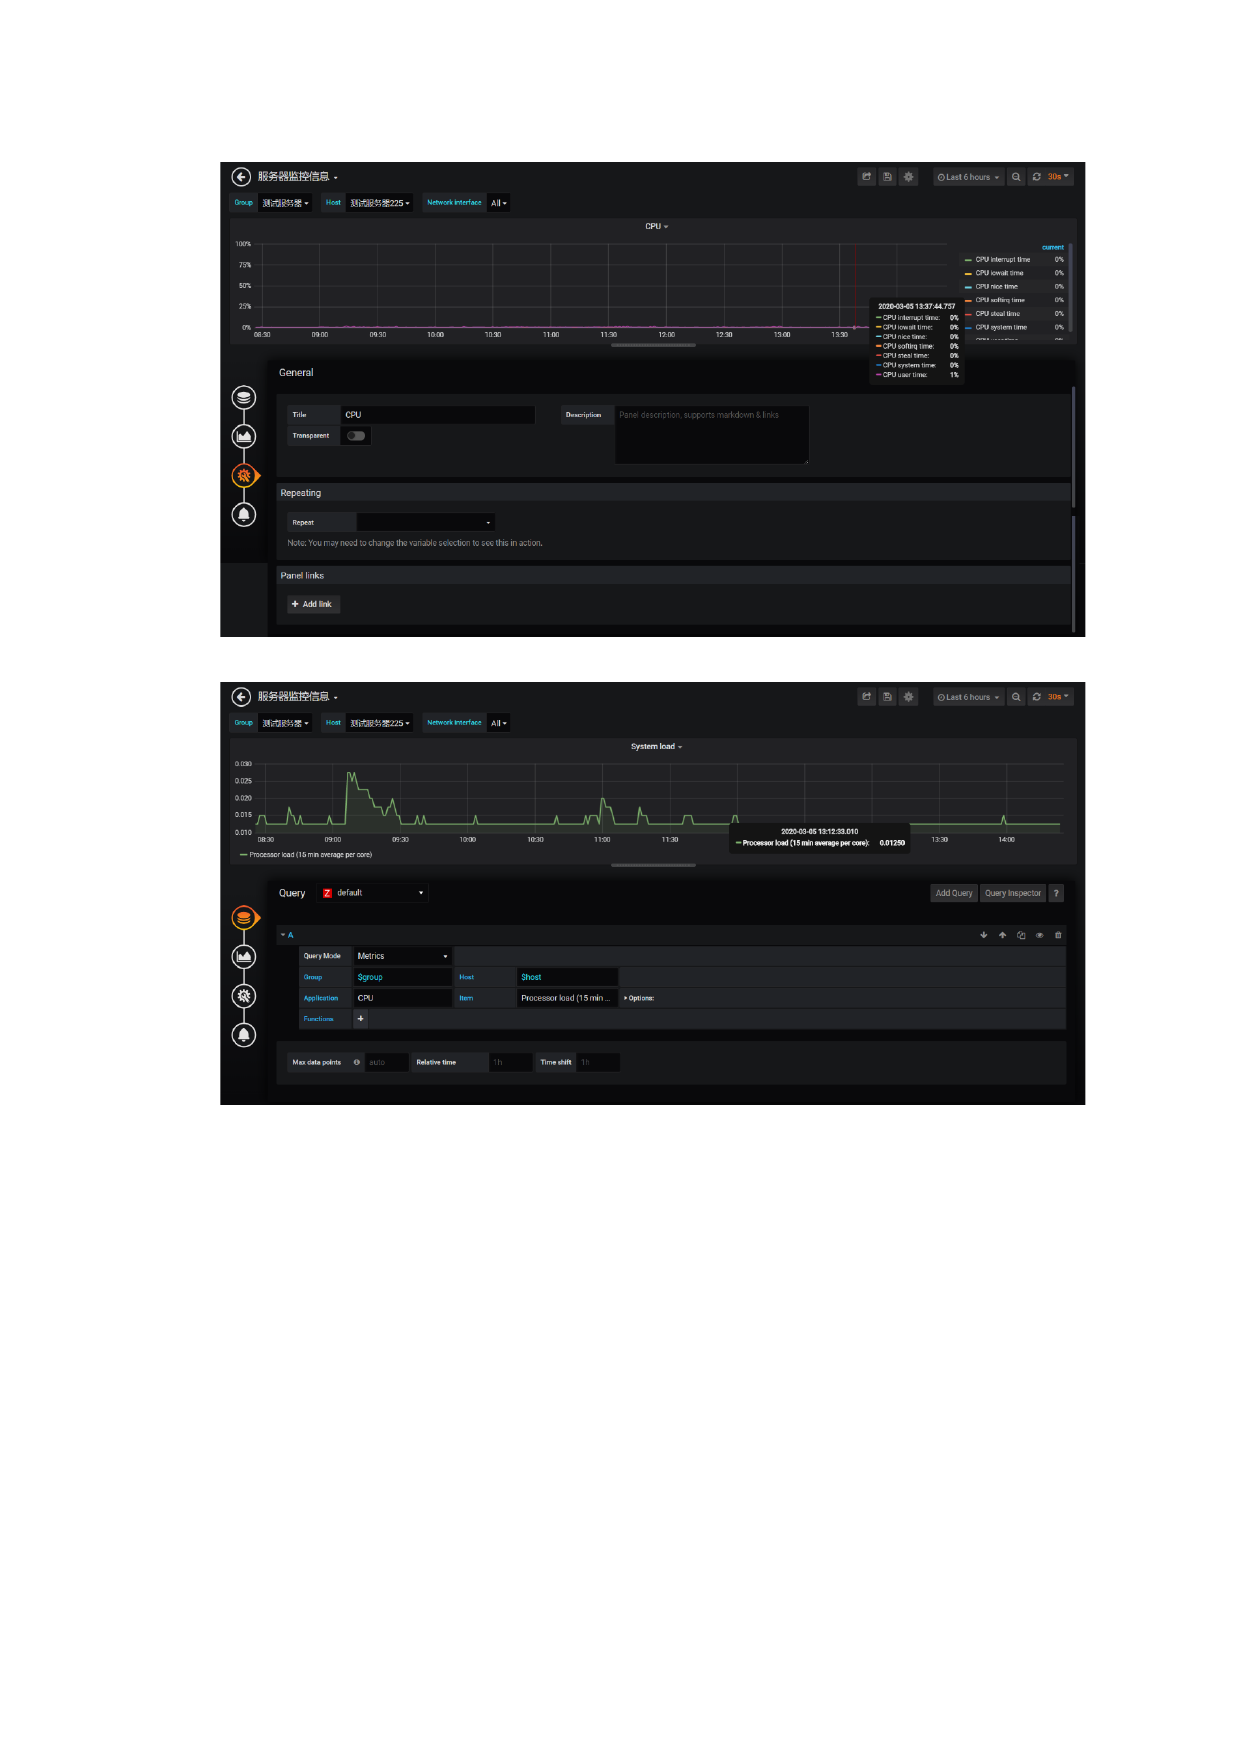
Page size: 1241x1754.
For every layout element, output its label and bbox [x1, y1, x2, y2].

picture [220, 682, 1086, 1105]
picture [220, 162, 1086, 637]
